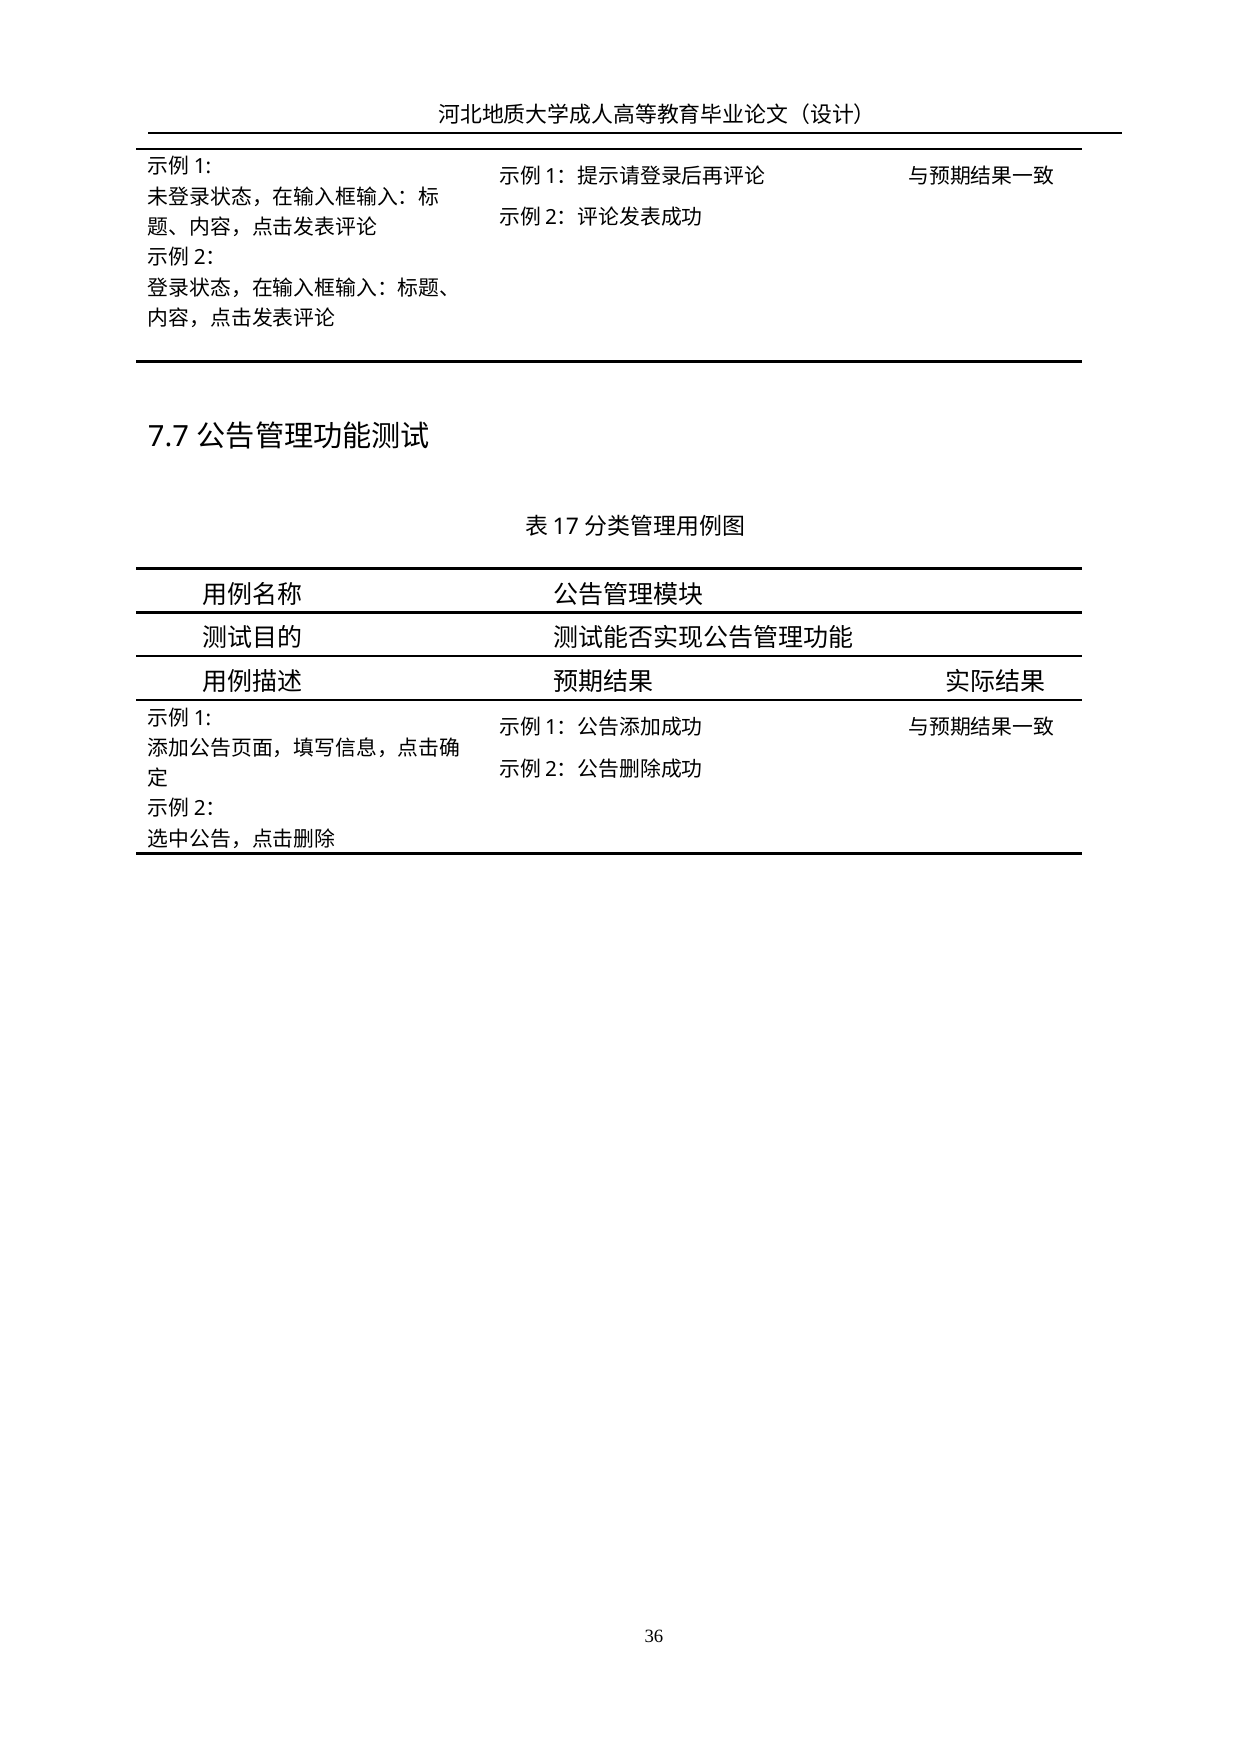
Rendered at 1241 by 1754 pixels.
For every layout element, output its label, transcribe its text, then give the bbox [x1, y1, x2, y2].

table_cell 示例1: 未登录状态，在输入框输入：标题、内容，点击发表评论 示例2： 登录状态，在输入框输入：标题、内容，点击发表评论 [136, 150, 488, 360]
table_cell 用例描述 [136, 657, 488, 699]
list 表17 分类管理用例图 [148, 508, 1122, 542]
table_header 用例名称 [136, 570, 488, 611]
table_cell 测试能否实现公告管理功能 [488, 614, 1082, 655]
subtitle 7.7 公告管理功能测试 [148, 413, 1122, 454]
table_cell 测试目的 [136, 614, 488, 655]
table_cell 实际结果 [880, 657, 1082, 699]
table_header 公告管理模块 [488, 570, 1082, 611]
table_cell 示例1: 添加公告页面，填写信息，点击确定 示例2： 选中公告，点击删除 [136, 701, 488, 852]
table_cell 与预期结果一致 [880, 701, 1082, 852]
table_cell 示例1：提示请登录后再评论 示例2：评论发表成功 [488, 150, 880, 360]
table_cell 与预期结果一致 [880, 150, 1082, 360]
table_cell 示例1：公告添加成功 示例2：公告删除成功 [488, 701, 880, 852]
table_cell 预期结果 [488, 657, 880, 699]
